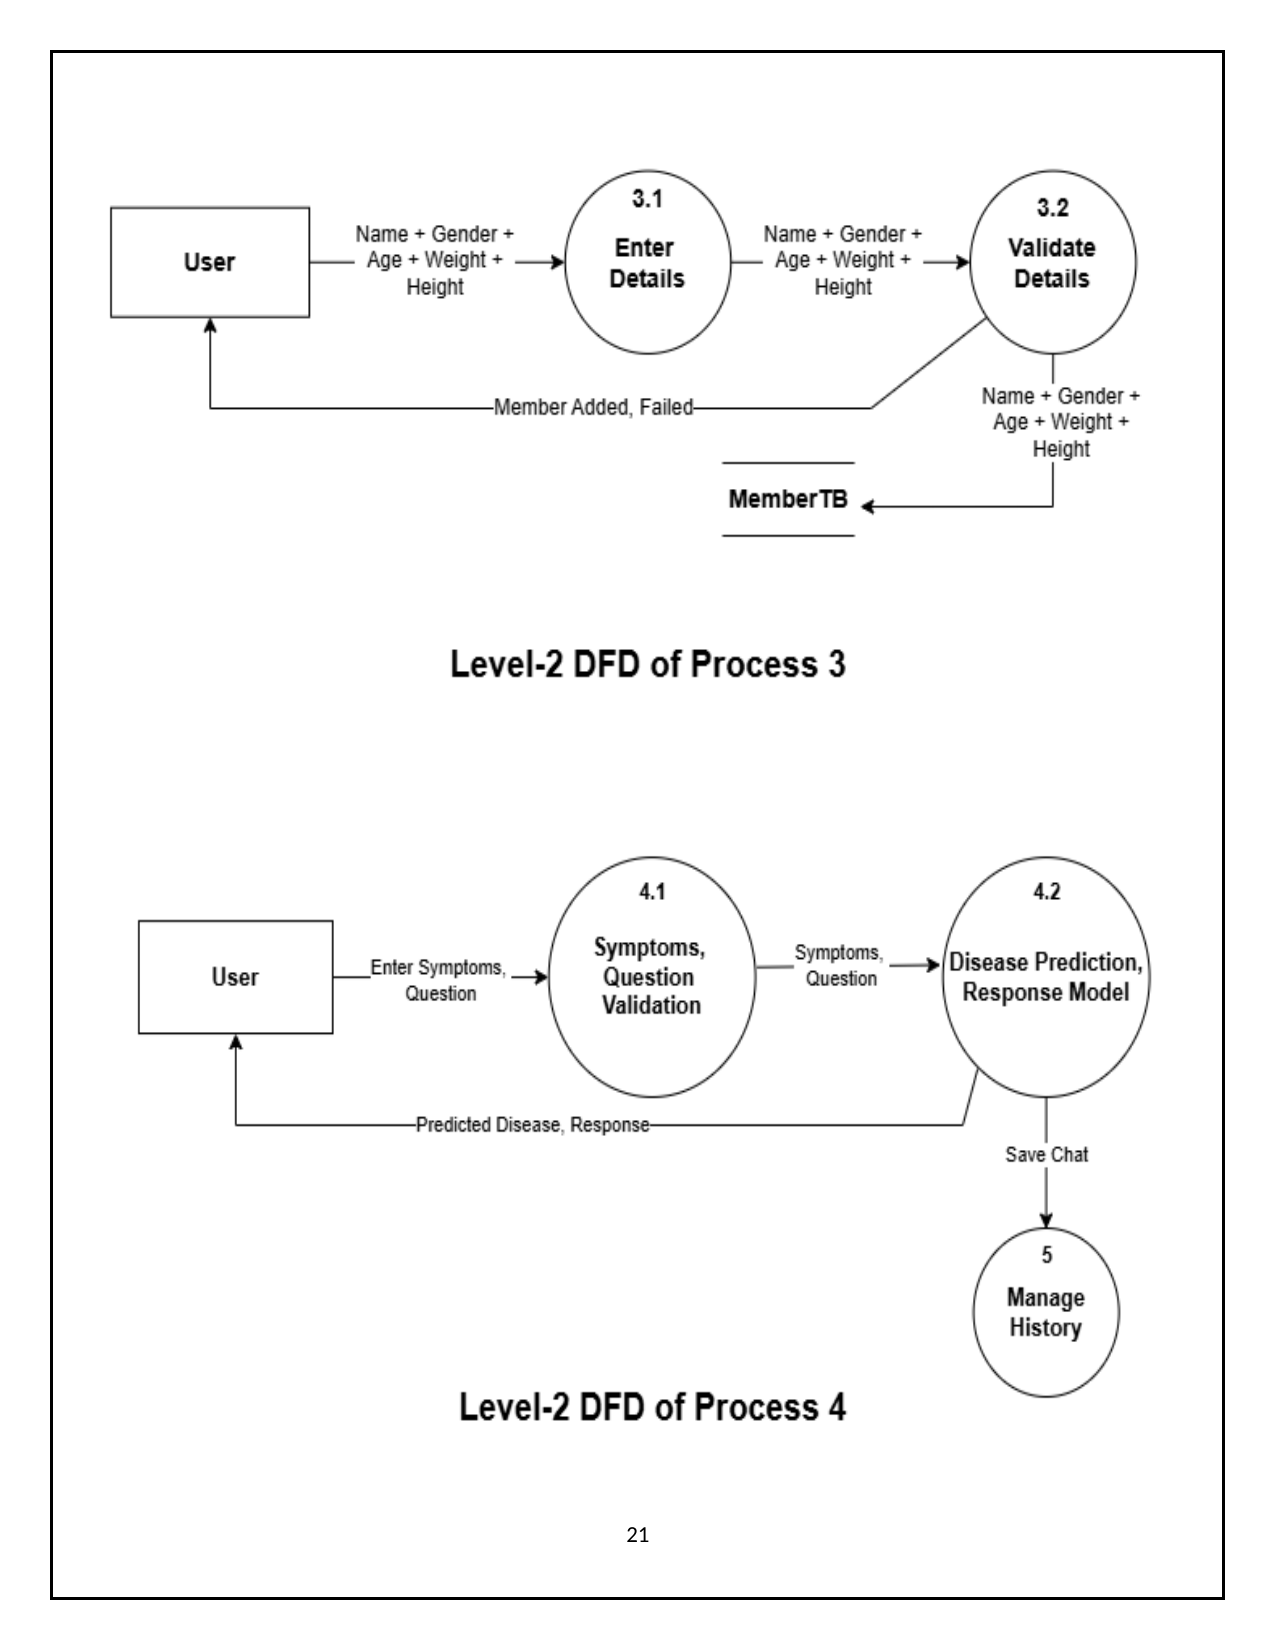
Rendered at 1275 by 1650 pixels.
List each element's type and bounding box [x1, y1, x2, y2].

picture [56, 766, 1216, 1490]
picture [56, 62, 1216, 752]
